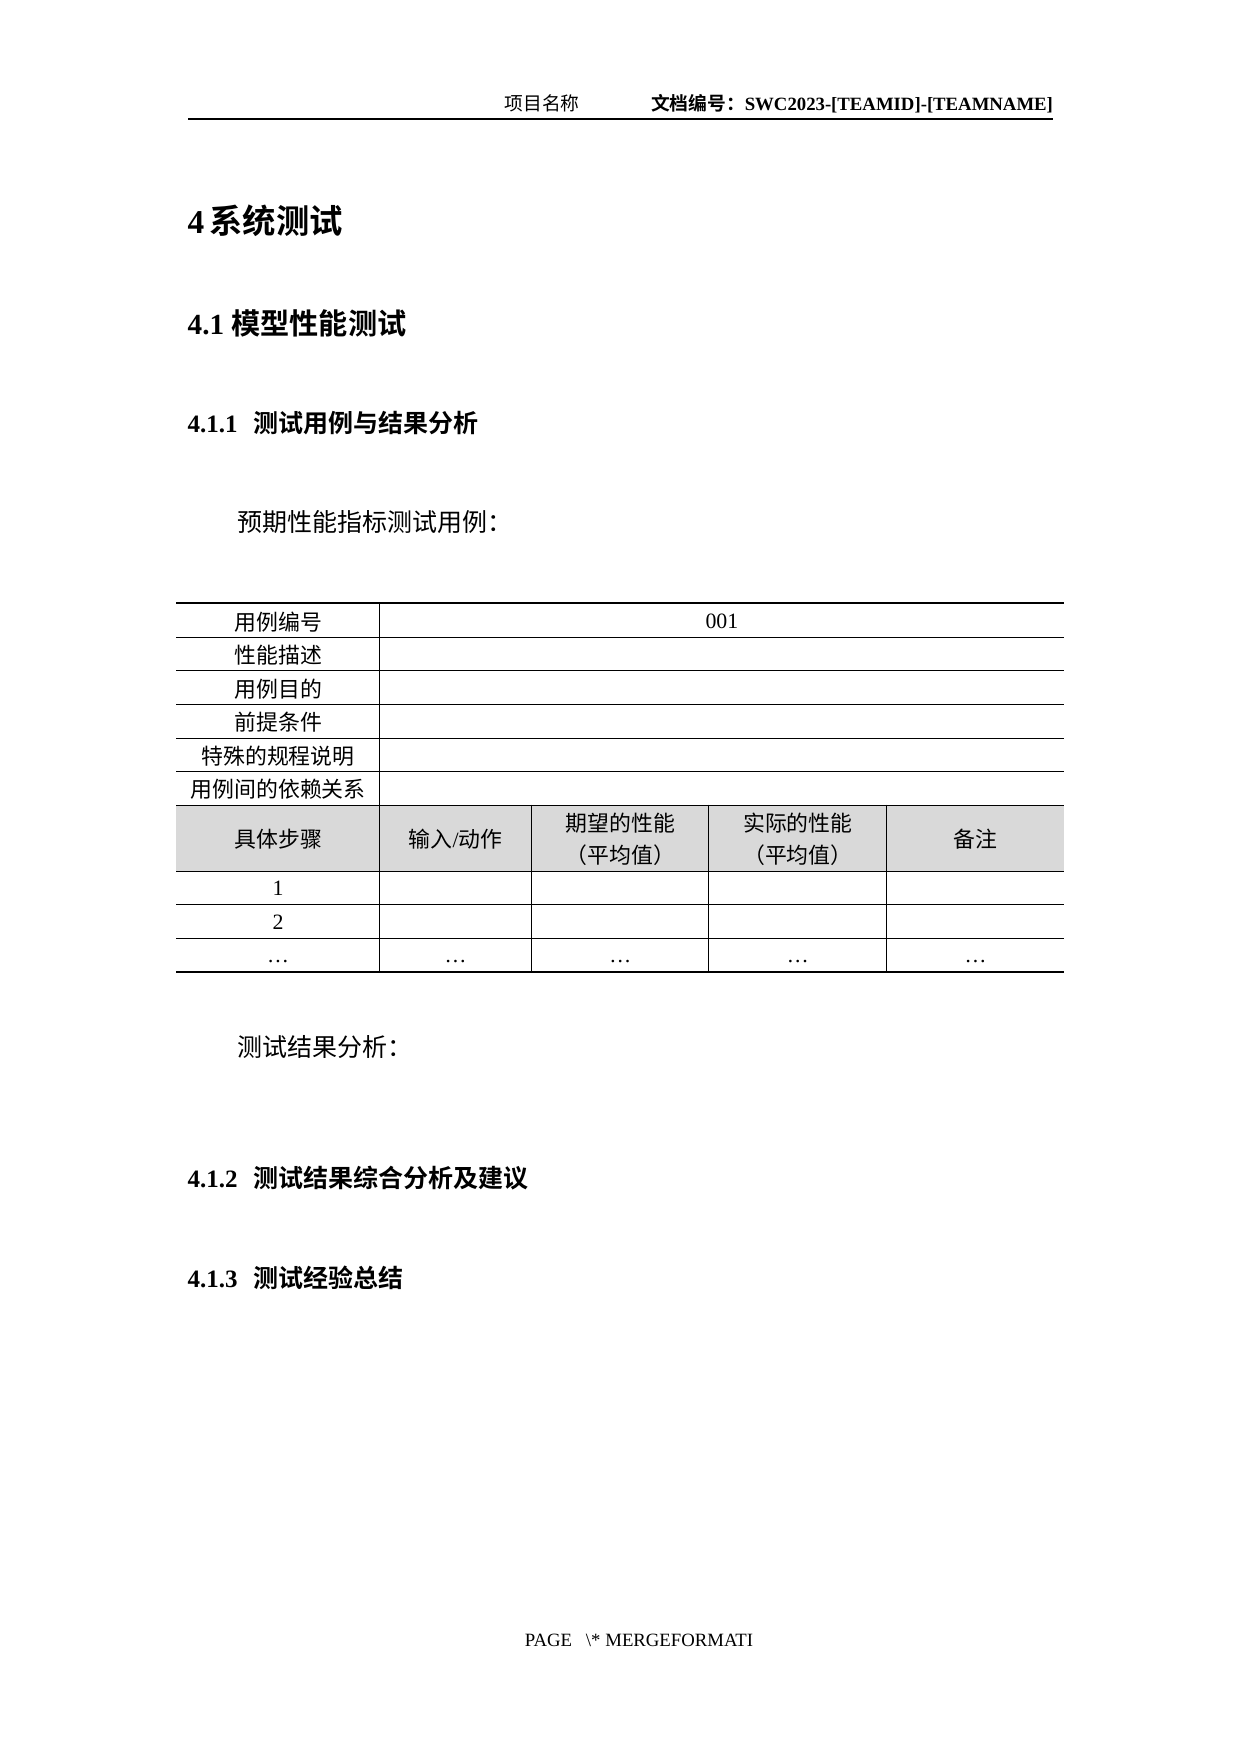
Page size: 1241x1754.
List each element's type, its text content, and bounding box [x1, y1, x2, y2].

subtitle 系统测试 [187, 187, 1053, 252]
table_cell … [532, 939, 708, 971]
table_cell [380, 638, 1064, 670]
table_cell 性能描述 [176, 638, 379, 670]
table_cell [887, 872, 1064, 904]
table_cell 输入/动作 [380, 806, 531, 871]
table_cell … [176, 939, 379, 971]
table_cell 1 [176, 872, 379, 904]
table_cell 用例间的依赖关系 [176, 772, 379, 804]
table_header 001 [380, 604, 1064, 637]
table_cell 2 [176, 905, 379, 938]
table_cell [887, 905, 1064, 938]
table_cell [380, 705, 1064, 737]
text 预期性能指标测试用例： [187, 488, 1053, 553]
table_cell [380, 872, 531, 904]
table_cell … [380, 939, 531, 971]
table_header 用例编号 [176, 604, 379, 637]
table_cell [532, 905, 708, 938]
table_cell [380, 905, 531, 938]
subtitle 测试用例与结果分析 [187, 389, 1053, 454]
table_cell [380, 739, 1064, 771]
table_cell [709, 905, 886, 938]
subtitle 模型性能测试 [187, 289, 1053, 354]
table_cell 特殊的规程说明 [176, 739, 379, 771]
table_cell 实际的性能 （平均值） [709, 806, 886, 871]
table_cell 备注 [887, 806, 1064, 871]
subtitle 测试结果综合分析及建议 [187, 1144, 1053, 1209]
table_cell 期望的性能 （平均值） [532, 806, 708, 871]
table_cell … [709, 939, 886, 971]
table_cell [380, 671, 1064, 704]
table_cell [532, 872, 708, 904]
text 测试结果分析： [187, 1013, 1053, 1078]
table_cell 前提条件 [176, 705, 379, 737]
table_cell 具体步骤 [176, 806, 379, 871]
subtitle 测试经验总结 [187, 1244, 1053, 1309]
table_cell 用例目的 [176, 671, 379, 704]
table_cell [709, 872, 886, 904]
table_cell [380, 772, 1064, 804]
table_cell … [887, 939, 1064, 971]
